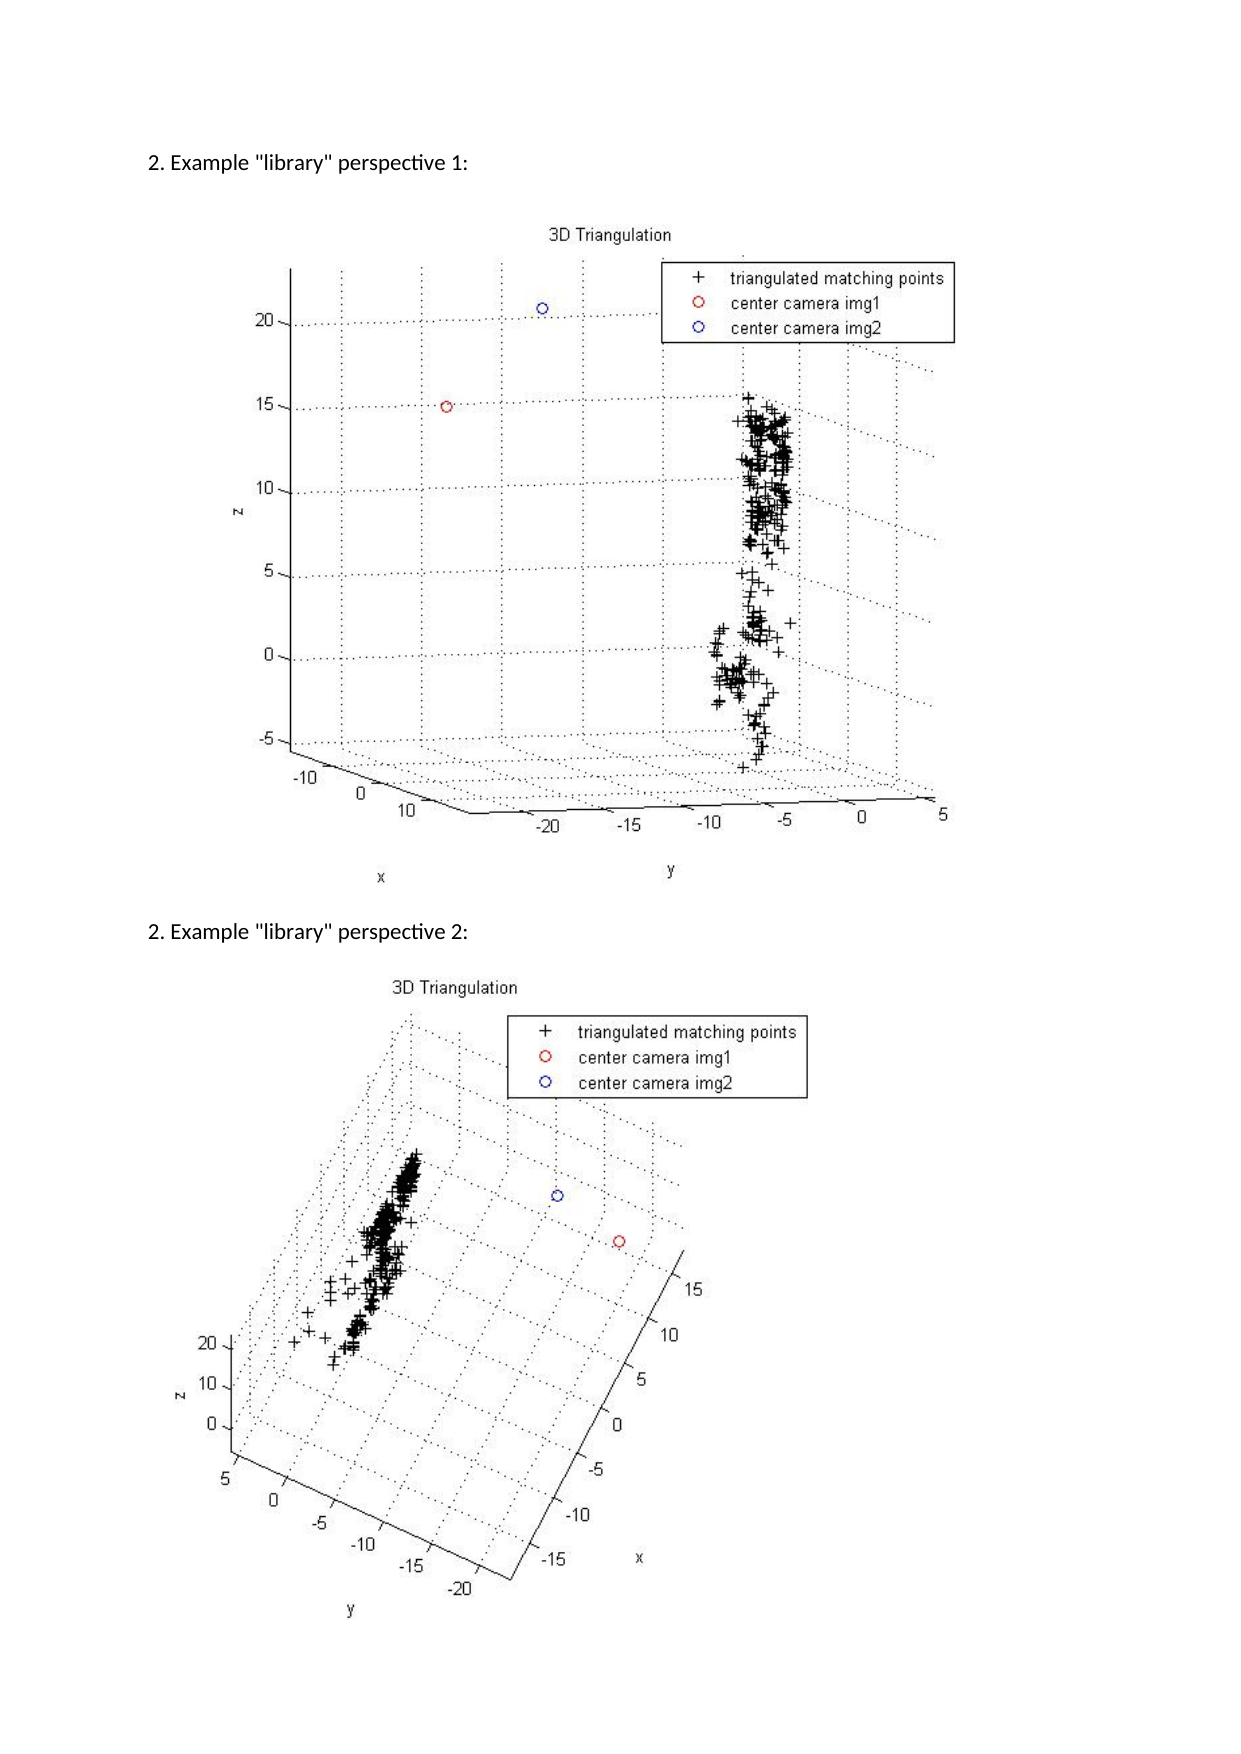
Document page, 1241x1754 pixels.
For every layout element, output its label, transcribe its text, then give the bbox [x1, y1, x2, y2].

text 2. Example "library" perspective 1: [148, 148, 1093, 176]
picture [147, 972, 826, 1625]
picture [147, 203, 1047, 889]
text 2. Example "library" perspective 2: [148, 917, 1093, 945]
